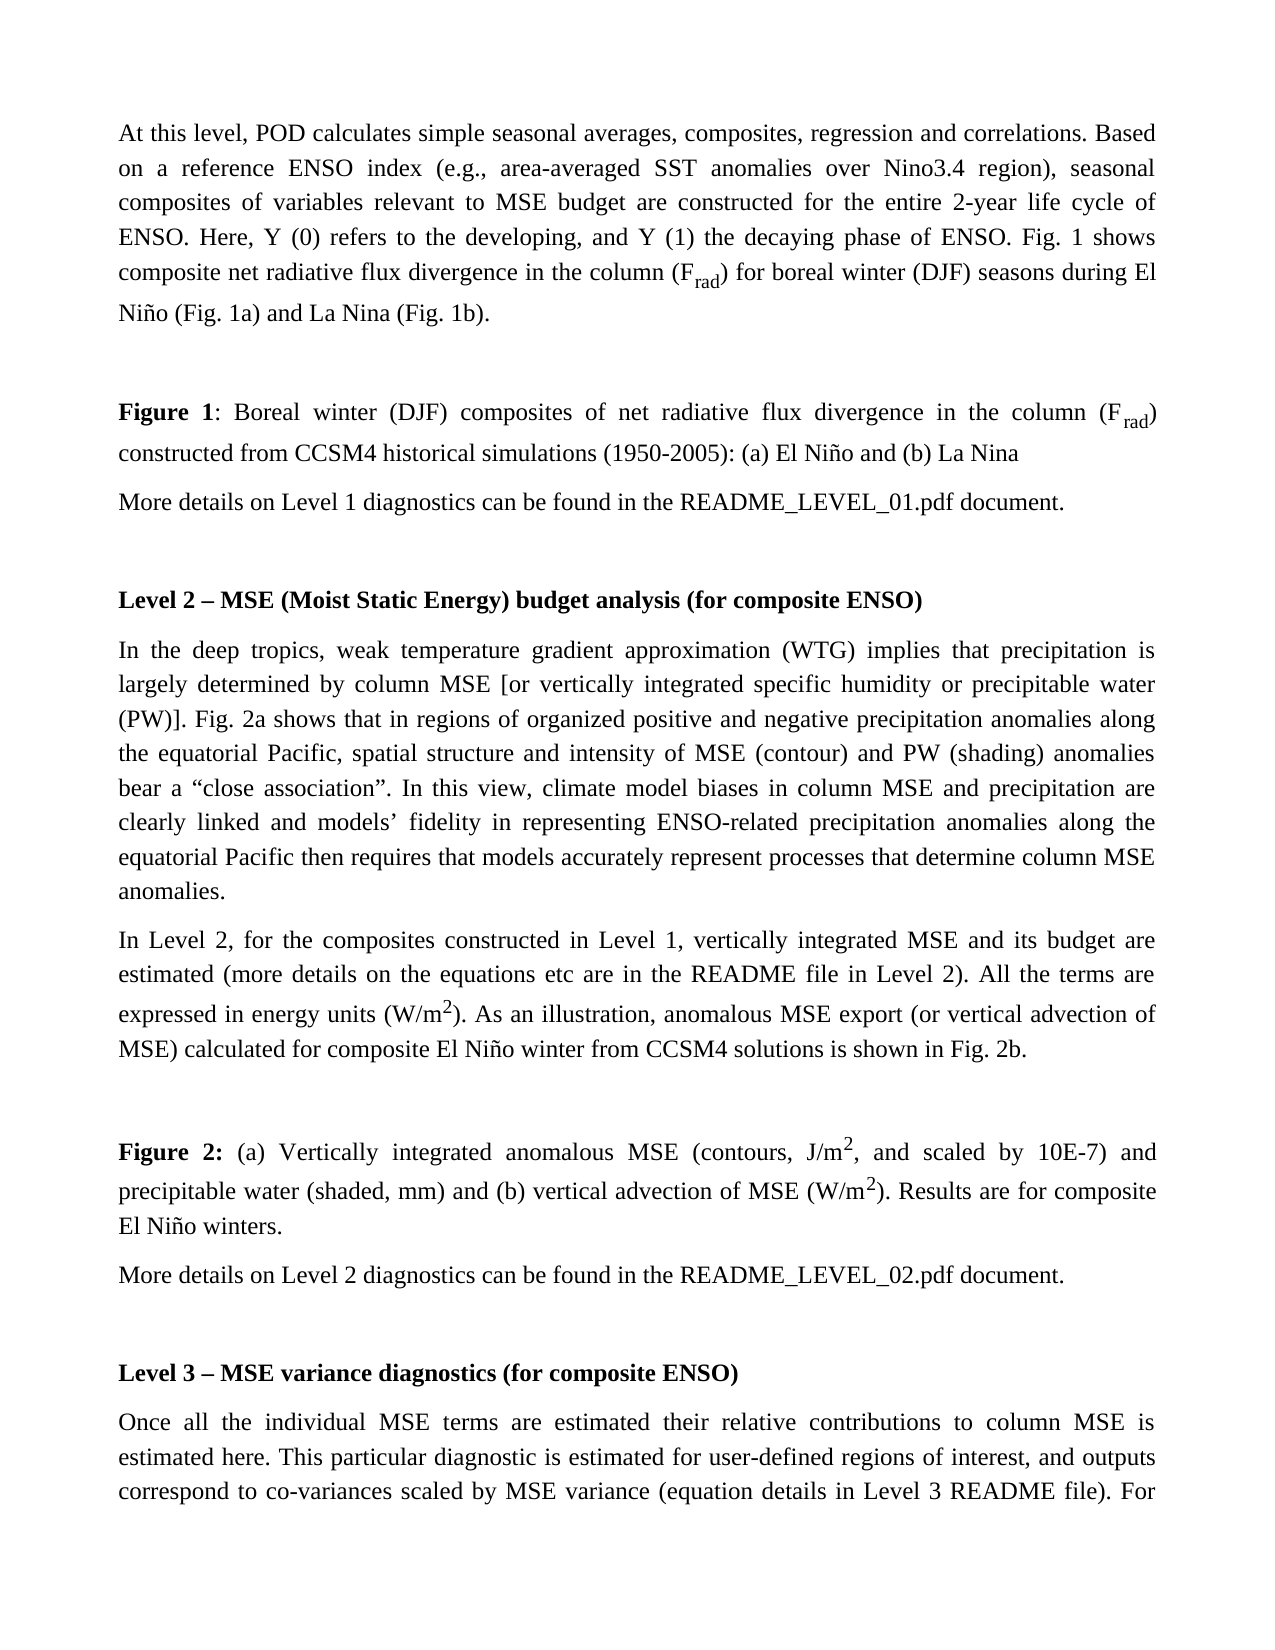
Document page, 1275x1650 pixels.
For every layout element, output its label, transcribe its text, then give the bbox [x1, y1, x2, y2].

text In the deep tropics, weak temperature gradient approximation (WTG) implies that precipitation is largely determined by column MSE [or vertically integrated specific humidity or precipitable water (PW)]. Fig. 2a shows that in regions of organized positive and negative precipitation anomalies along the equatorial Pacific, spatial structure and intensity of MSE (contour) and PW (shading) anomalies bear a “close association”. In this view, climate model biases in column MSE and precipitation are clearly linked and models’ fidelity in representing ENSO-related precipitation anomalies along the equatorial Pacific then requires that models accurately represent processes that determine column MSE anomalies. [118, 635, 1157, 905]
text At this level, POD calculates simple seasonal averages, composites, regression and correlations. Based on a reference ENSO index (e.g., area-averaged SST anomalies over Nino3.4 region), seasonal composites of variables relevant to MSE budget are constructed for the entire 2-year life cycle of ENSO. Here, Y (0) refers to the developing, and Y (1) the decaying phase of ENSO. Fig. 1 shows composite net radiative flux divergence in the column (Frad) for boreal winter (DJF) seasons during El Niño (Fig. 1a) and La Nina (Fig. 1b). [118, 118, 1157, 327]
text Figure 1: Boreal winter (DJF) composites of net radiative flux divergence in the column (Frad) constructed from CCSM4 historical simulations (1950-2005): (a) El Niño and (b) La Nina [118, 397, 1157, 467]
text More details on Level 2 diagnostics can be found in the README_LEVEL_02.pdf document. [118, 1260, 1157, 1289]
text More details on Level 1 diagnostics can be found in the README_LEVEL_01.pdf document. [118, 487, 1157, 516]
text Level 3 – MSE variance diagnostics (for composite ENSO) [118, 1358, 1157, 1387]
text Figure 2: (a) Vertically integrated anomalous MSE (contours, J/m2, and scaled by 10E-7) and precipitable water (shaded, mm) and (b) vertical advection of MSE (W/m2). Results are for composite El Niño winters. [118, 1132, 1157, 1239]
text Level 2 – MSE (Moist Static Energy) budget analysis (for composite ENSO) [118, 586, 1157, 614]
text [118, 1407, 1157, 1505]
text In Level 2, for the composites constructed in Level 1, vertically integrated MSE and its budget are estimated (more details on the equations etc are in the README file in Level 2). All the terms are expressed in energy units (W/m2). As an illustration, anomalous MSE export (or vertical advection of MSE) calculated for composite El Niño winter from CCSM4 solutions is shown in Fig. 2b. [118, 925, 1157, 1063]
